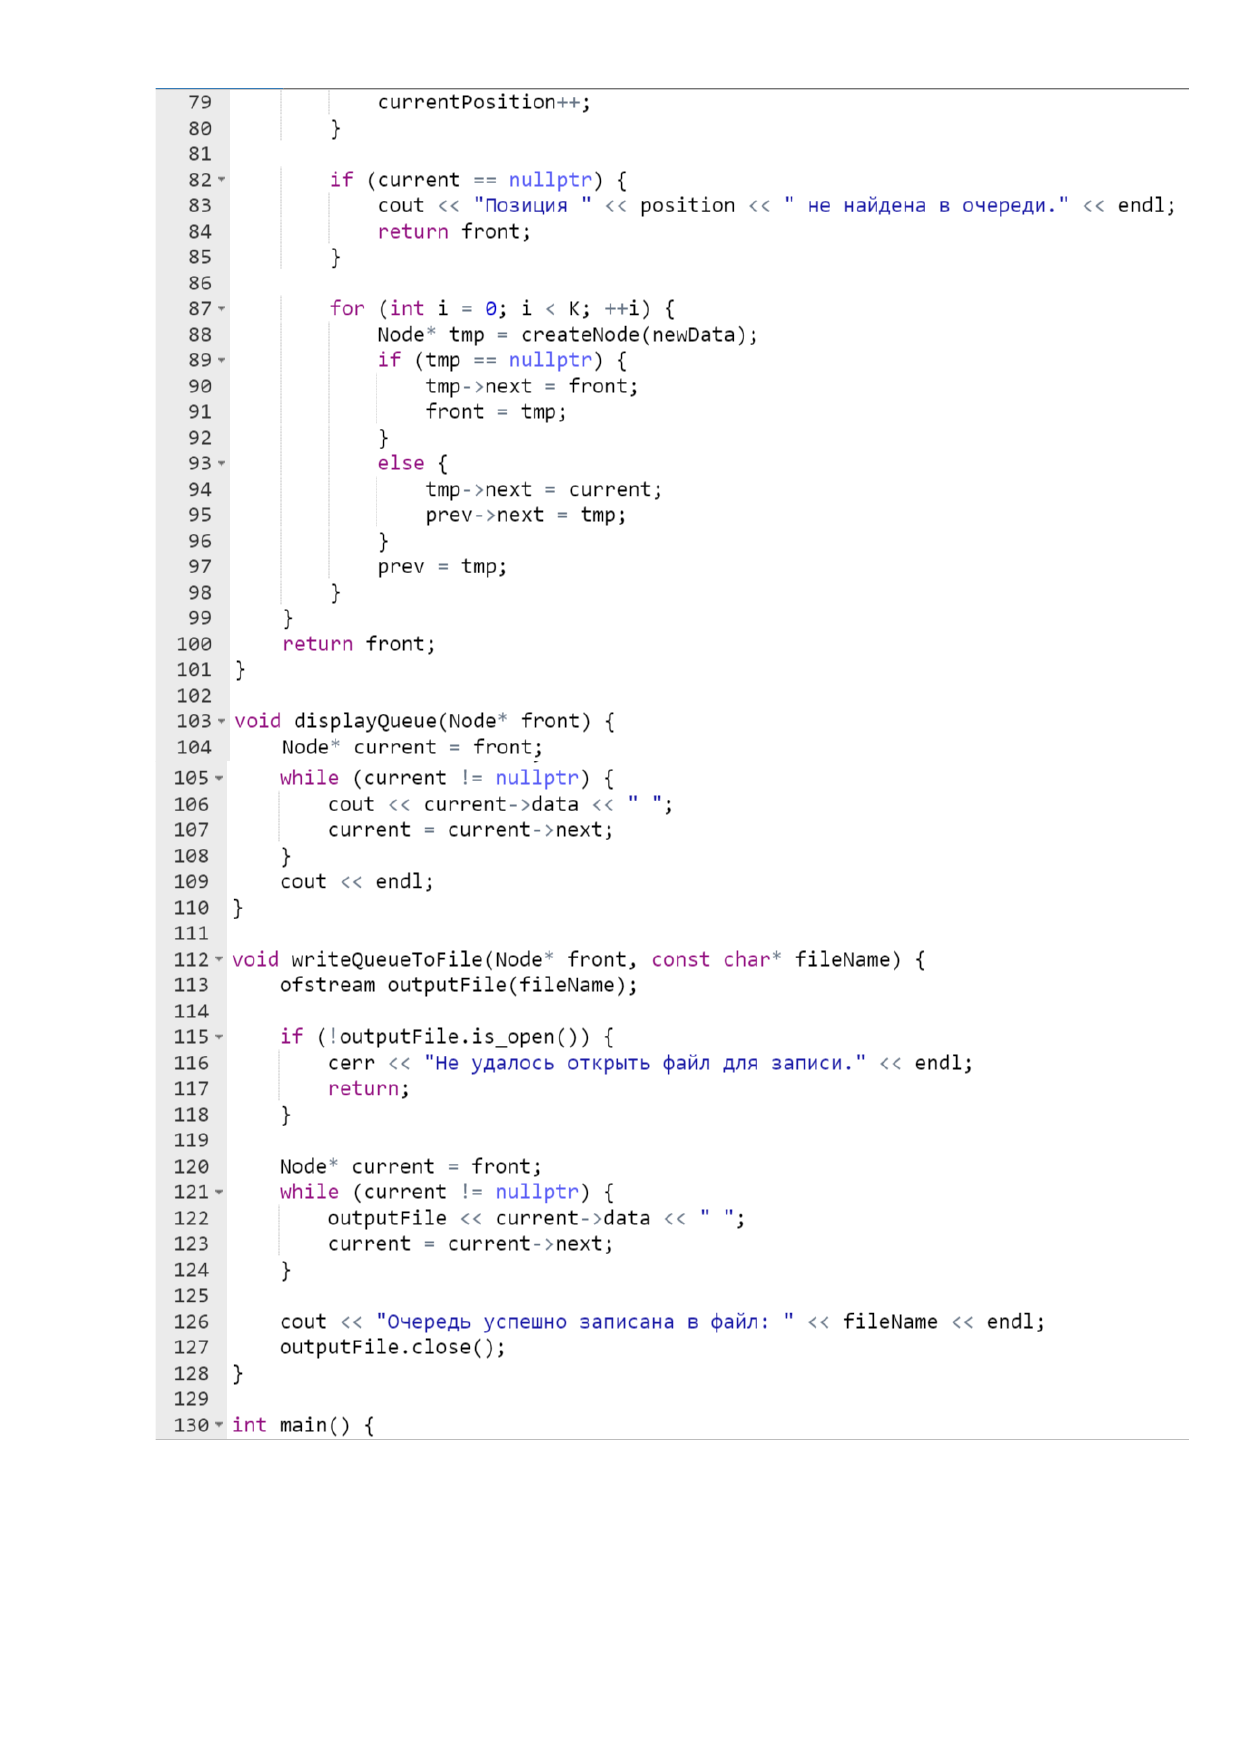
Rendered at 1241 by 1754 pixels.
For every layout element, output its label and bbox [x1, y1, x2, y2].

picture [155, 88, 1189, 1440]
